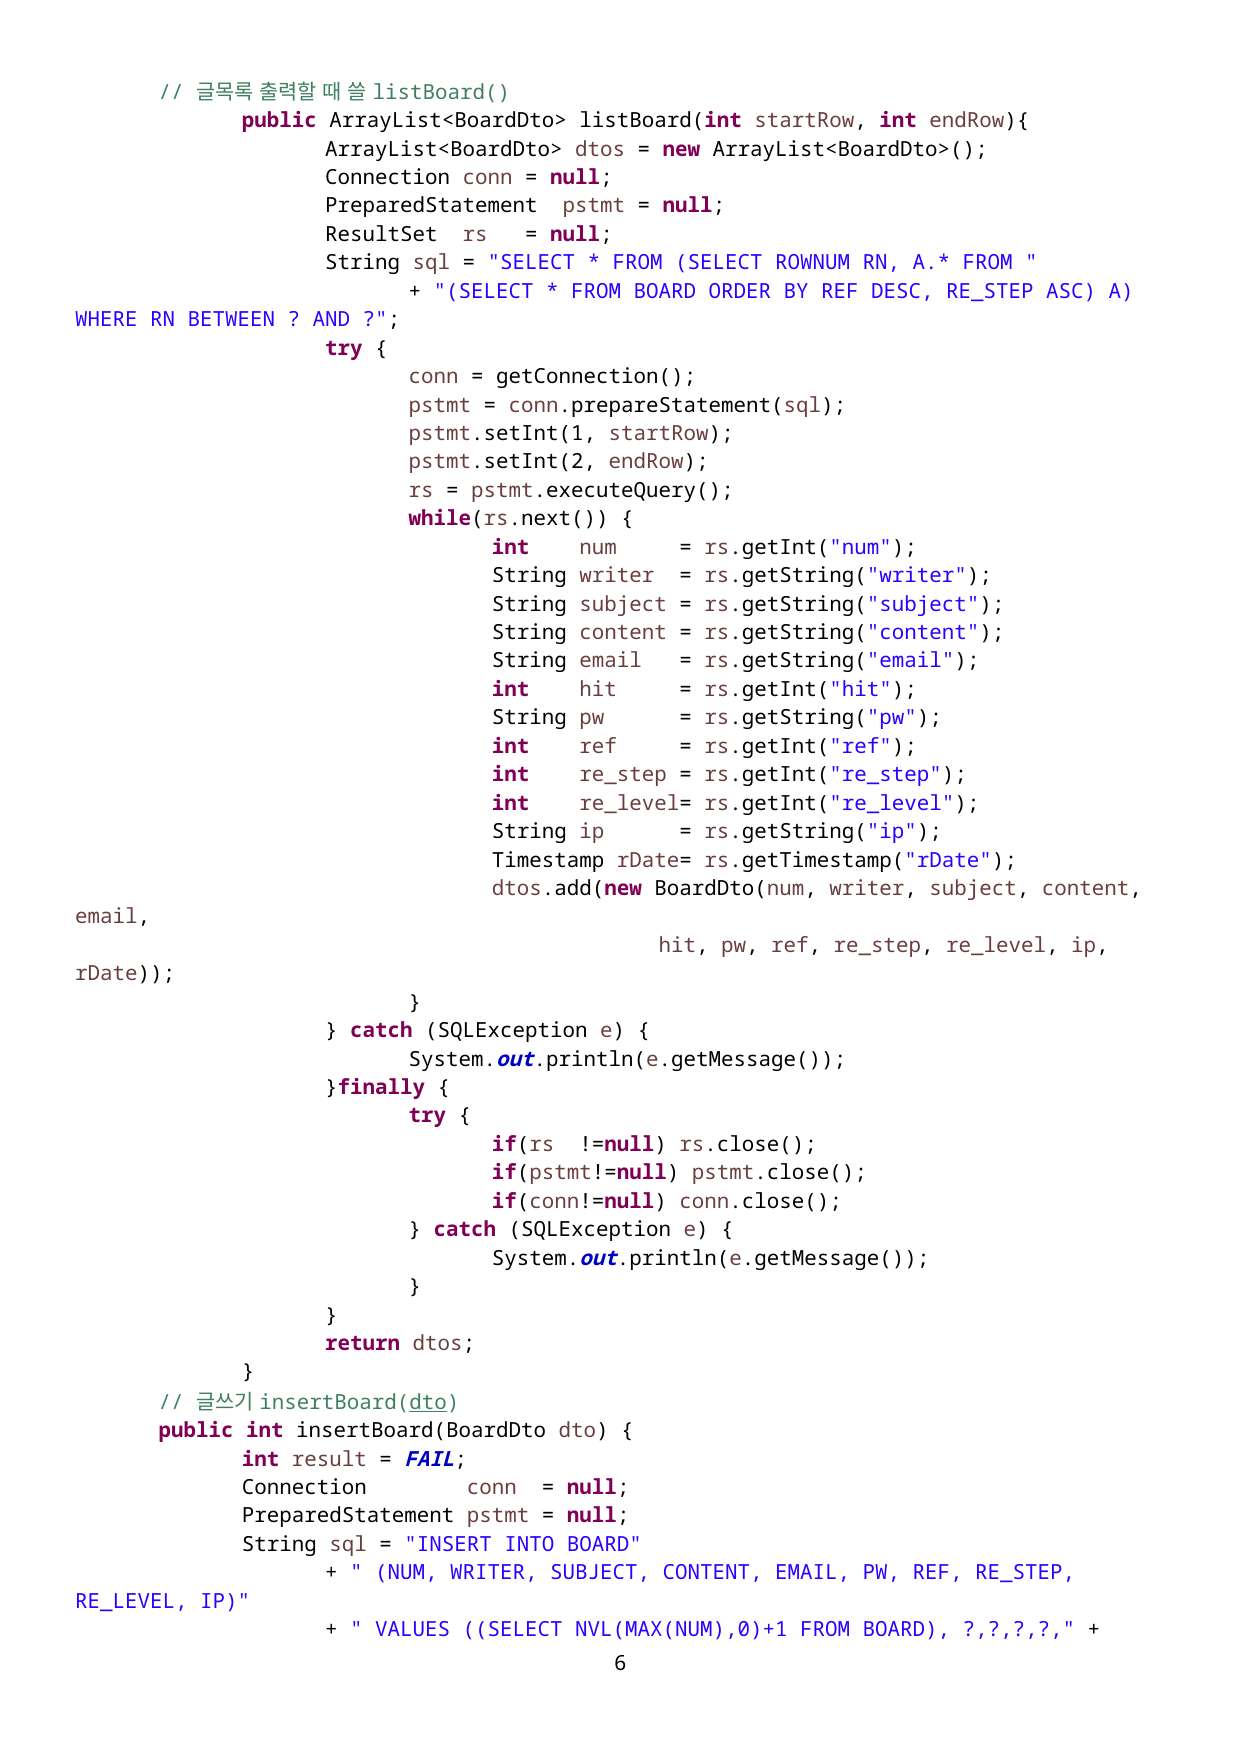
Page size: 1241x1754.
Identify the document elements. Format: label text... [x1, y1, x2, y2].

text Timestamp rDate= rs.getTimestamp("rDate"); [75, 845, 1165, 873]
text String pw = rs.getString("pw"); [75, 702, 1165, 731]
text int re_level= rs.getInt("re_level"); [75, 788, 1165, 816]
text Connection conn = null; [75, 1472, 1165, 1501]
text dtos.add(new BoardDto(num, writer, subject, content, email, [75, 873, 1165, 930]
text }finally { [75, 1072, 1165, 1101]
text + "(SELECT * FROM BOARD ORDER BY REF DESC, RE_STEP ASC) A) WHERE RN BETWEEN ? AND ?"; [75, 276, 1165, 333]
text PreparedStatement pstmt = null; [75, 1501, 1165, 1529]
text String sql = "INSERT INTO BOARD" [75, 1529, 1165, 1557]
text int num = rs.getInt("num"); [75, 532, 1165, 560]
text Connection conn = null; [75, 162, 1165, 191]
text String sql = "SELECT * FROM (SELECT ROWNUM RN, A.* FROM " [75, 247, 1165, 276]
text System.out.println(e.getMessage()); [75, 1044, 1165, 1072]
text public ArrayList<BoardDto> listBoard(int startRow, int endRow){ [75, 105, 1165, 134]
text } [75, 1300, 1165, 1328]
text rs = pstmt.executeQuery(); [75, 475, 1165, 503]
text public int insertBoard(BoardDto dto) { [75, 1415, 1165, 1444]
text conn = getConnection(); [75, 361, 1165, 390]
text String writer = rs.getString("writer"); [75, 560, 1165, 589]
text int ref = rs.getInt("ref"); [75, 731, 1165, 759]
text PreparedStatement pstmt = null; [75, 191, 1165, 219]
text + " (NUM, WRITER, SUBJECT, CONTENT, EMAIL, PW, REF, RE_STEP, RE_LEVEL, IP)" [75, 1557, 1165, 1614]
text } [75, 1357, 1165, 1385]
text int result = FAIL; [75, 1444, 1165, 1472]
text while(rs.next()) { [75, 503, 1165, 532]
text hit, pw, ref, re_step, re_level, ip, rDate)); [75, 930, 1165, 987]
text if(rs !=null) rs.close(); [75, 1129, 1165, 1157]
text // 글목록 출력할 때 쓸 listBoard() [75, 75, 1165, 105]
text pstmt.setInt(1, startRow); [75, 418, 1165, 447]
text // 글쓰기 insertBoard(dto) [75, 1385, 1165, 1415]
text System.out.println(e.getMessage()); [75, 1243, 1165, 1271]
text try { [75, 333, 1165, 361]
text + " VALUES ((SELECT NVL(MAX(NUM),0)+1 FROM BOARD), ?,?,?,?," + [75, 1614, 1165, 1643]
text String ip = rs.getString("ip"); [75, 816, 1165, 845]
text pstmt = conn.prepareStatement(sql); [75, 390, 1165, 418]
text return dtos; [75, 1328, 1165, 1357]
text String subject = rs.getString("subject"); [75, 589, 1165, 617]
text } catch (SQLException e) { [75, 1015, 1165, 1044]
text try { [75, 1101, 1165, 1129]
text int hit = rs.getInt("hit"); [75, 674, 1165, 702]
text } catch (SQLException e) { [75, 1214, 1165, 1243]
text if(conn!=null) conn.close(); [75, 1186, 1165, 1214]
text if(pstmt!=null) pstmt.close(); [75, 1157, 1165, 1186]
text pstmt.setInt(2, endRow); [75, 447, 1165, 475]
text int re_step = rs.getInt("re_step"); [75, 759, 1165, 788]
text ResultSet rs = null; [75, 219, 1165, 247]
text } [75, 987, 1165, 1015]
text String content = rs.getString("content"); [75, 617, 1165, 646]
text ArrayList<BoardDto> dtos = new ArrayList<BoardDto>(); [75, 134, 1165, 162]
text } [75, 1271, 1165, 1300]
text String email = rs.getString("email"); [75, 646, 1165, 674]
